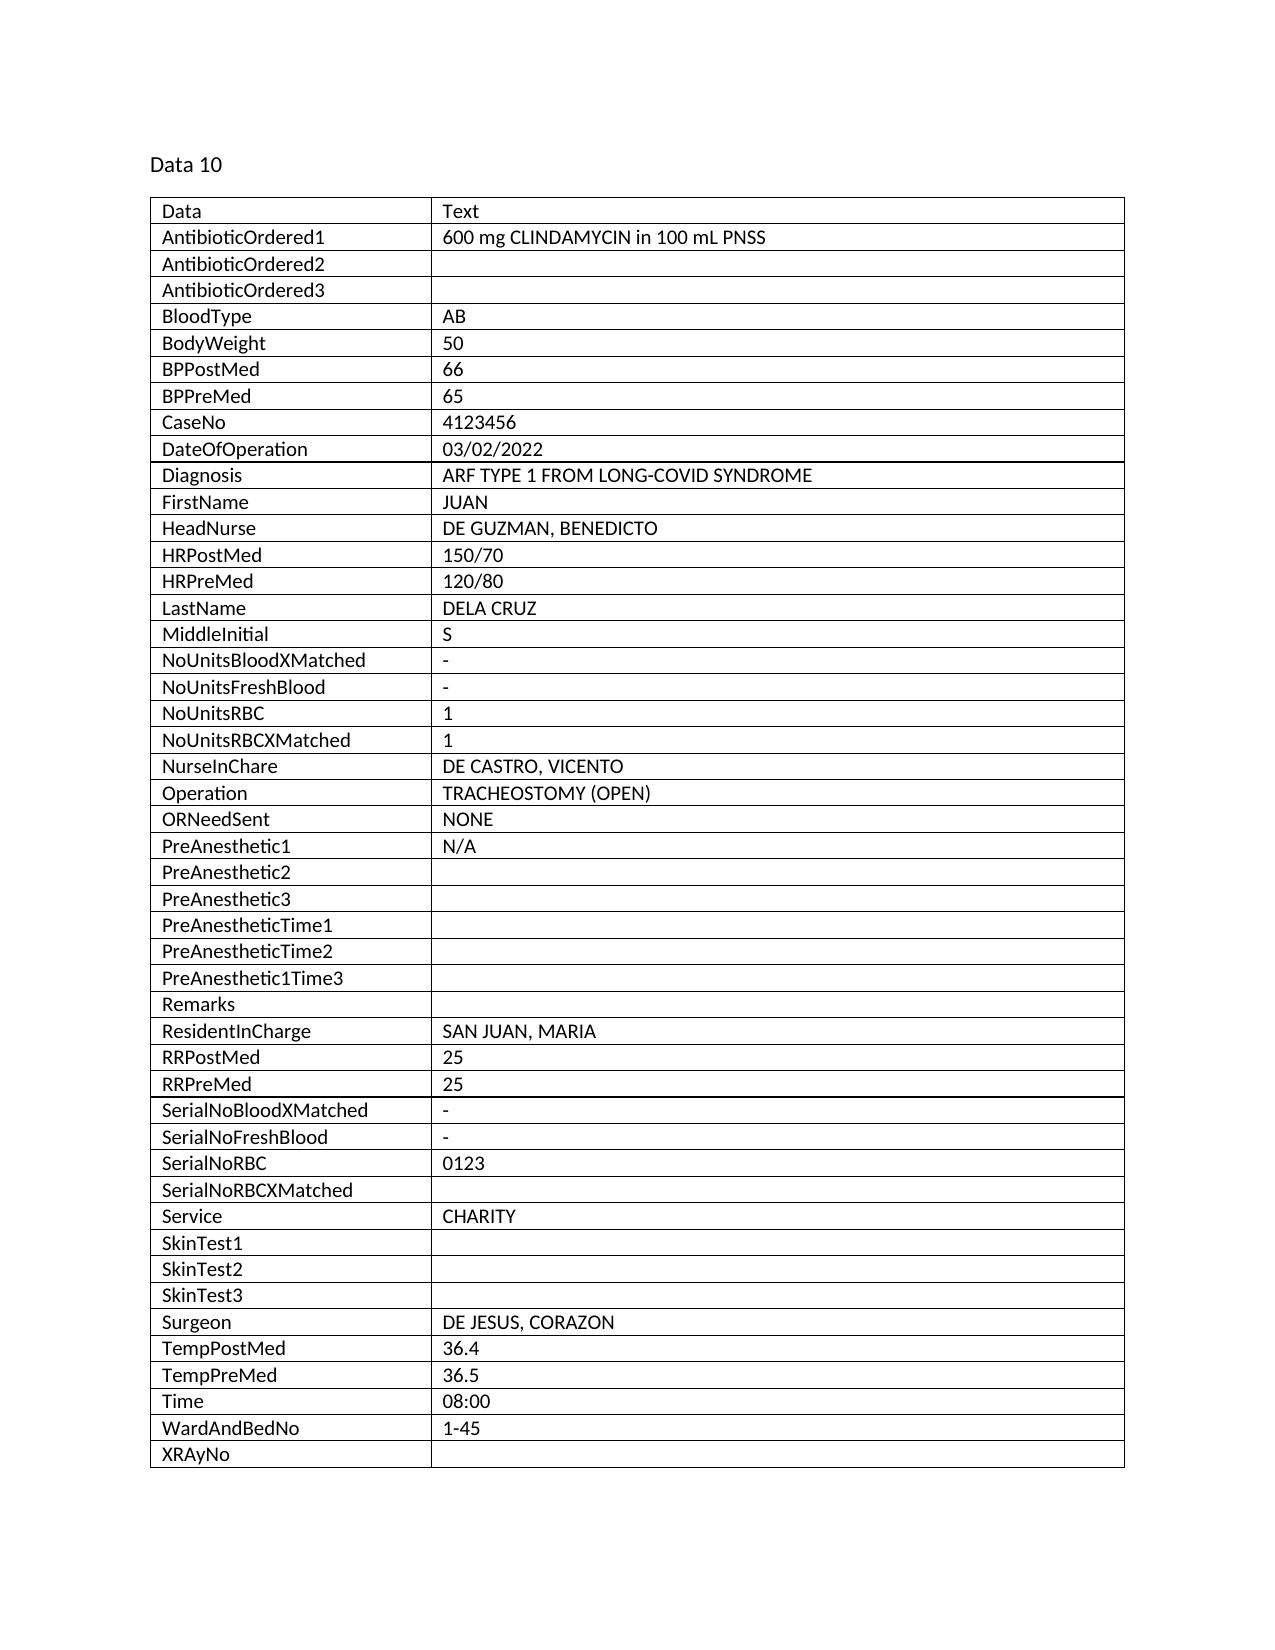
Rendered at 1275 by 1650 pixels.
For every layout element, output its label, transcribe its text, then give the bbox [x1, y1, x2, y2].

table_cell NoUnitsRBCXMatched [151, 727, 431, 752]
table_cell N/A [432, 833, 1124, 858]
table_cell NoUnitsFreshBlood [151, 674, 431, 699]
table_cell [432, 251, 1124, 276]
table_cell 08:00 [432, 1389, 1124, 1414]
table_cell - [432, 648, 1124, 673]
table_cell [432, 912, 1124, 938]
table_cell PreAnesthetic3 [151, 886, 431, 911]
table_header Data [151, 198, 431, 223]
table_cell MiddleInitial [151, 621, 431, 647]
table_cell Operation [151, 780, 431, 805]
table_cell SkinTest3 [151, 1283, 431, 1308]
table_cell AntibioticOrdered2 [151, 251, 431, 276]
table_cell - [432, 1098, 1124, 1123]
table_cell 1-45 [432, 1415, 1124, 1440]
table_cell DE CASTRO, VICENTO [432, 754, 1124, 779]
table_cell SerialNoFreshBlood [151, 1124, 431, 1149]
table_cell ORNeedSent [151, 806, 431, 832]
table_cell JUAN [432, 489, 1124, 514]
table_cell WardAndBedNo [151, 1415, 431, 1440]
table_cell BodyWeight [151, 330, 431, 356]
table_cell 25 [432, 1071, 1124, 1096]
table_cell PreAnestheticTime1 [151, 912, 431, 938]
table_cell Diagnosis [151, 463, 431, 488]
table_cell DE GUZMAN, BENEDICTO [432, 515, 1124, 541]
table_cell SerialNoBloodXMatched [151, 1098, 431, 1123]
table_cell NONE [432, 806, 1124, 832]
table_cell [432, 992, 1124, 1017]
table_cell PreAnesthetic1Time3 [151, 965, 431, 991]
table_cell SkinTest2 [151, 1256, 431, 1282]
table_cell PreAnesthetic1 [151, 833, 431, 858]
table_cell [432, 1283, 1124, 1308]
table_cell [432, 1230, 1124, 1255]
table_cell [432, 1256, 1124, 1282]
table_cell 66 [432, 357, 1124, 382]
table_cell Service [151, 1203, 431, 1229]
table_cell - [432, 1124, 1124, 1149]
table_cell TRACHEOSTOMY (OPEN) [432, 780, 1124, 805]
table_cell S [432, 621, 1124, 647]
table_cell ResidentInCharge [151, 1018, 431, 1043]
table_cell DE JESUS, CORAZON [432, 1309, 1124, 1334]
table_cell ARF TYPE 1 FROM LONG-COVID SYNDROME [432, 463, 1124, 488]
table_cell XRAyNo [151, 1441, 431, 1467]
table_cell RRPreMed [151, 1071, 431, 1096]
table_cell 0123 [432, 1150, 1124, 1176]
table_cell [432, 859, 1124, 885]
table_cell 600 mg CLINDAMYCIN in 100 mL PNSS [432, 224, 1124, 250]
table_cell Remarks [151, 992, 431, 1017]
table_cell 1 [432, 701, 1124, 726]
table_cell AntibioticOrdered1 [151, 224, 431, 250]
table_cell TempPreMed [151, 1362, 431, 1387]
table_cell 25 [432, 1045, 1124, 1070]
table_cell Time [151, 1389, 431, 1414]
table_cell AB [432, 304, 1124, 329]
table_cell BPPostMed [151, 357, 431, 382]
table_cell HRPostMed [151, 542, 431, 567]
table_cell 50 [432, 330, 1124, 356]
table_cell SkinTest1 [151, 1230, 431, 1255]
table_cell TempPostMed [151, 1336, 431, 1361]
table_cell [432, 1441, 1124, 1467]
table_cell BPPreMed [151, 383, 431, 408]
table_cell [432, 886, 1124, 911]
table_cell DateOfOperation [151, 436, 431, 461]
table_cell 4123456 [432, 410, 1124, 435]
table_cell BloodType [151, 304, 431, 329]
table_cell 65 [432, 383, 1124, 408]
table_cell HeadNurse [151, 515, 431, 541]
table_cell SerialNoRBCXMatched [151, 1177, 431, 1202]
table_cell Surgeon [151, 1309, 431, 1334]
table_cell PreAnesthetic2 [151, 859, 431, 885]
table_cell DELA CRUZ [432, 595, 1124, 620]
table_cell 1 [432, 727, 1124, 752]
table_cell 120/80 [432, 568, 1124, 594]
table_cell HRPreMed [151, 568, 431, 594]
table_cell NoUnitsBloodXMatched [151, 648, 431, 673]
table_cell [432, 277, 1124, 303]
table_cell [432, 939, 1124, 964]
table_cell CHARITY [432, 1203, 1124, 1229]
table_cell PreAnestheticTime2 [151, 939, 431, 964]
table_cell - [432, 674, 1124, 699]
table_cell NurseInChare [151, 754, 431, 779]
table_cell NoUnitsRBC [151, 701, 431, 726]
text Data 10 [150, 150, 1125, 178]
table_cell 36.4 [432, 1336, 1124, 1361]
table_cell AntibioticOrdered3 [151, 277, 431, 303]
table_cell [432, 965, 1124, 991]
table_cell SAN JUAN, MARIA [432, 1018, 1124, 1043]
table_header Text [432, 198, 1124, 223]
table_cell 03/02/2022 [432, 436, 1124, 461]
table_cell SerialNoRBC [151, 1150, 431, 1176]
table_cell RRPostMed [151, 1045, 431, 1070]
table_cell CaseNo [151, 410, 431, 435]
table_cell 36.5 [432, 1362, 1124, 1387]
table_cell [432, 1177, 1124, 1202]
table_cell FirstName [151, 489, 431, 514]
table_cell 150/70 [432, 542, 1124, 567]
table_cell LastName [151, 595, 431, 620]
